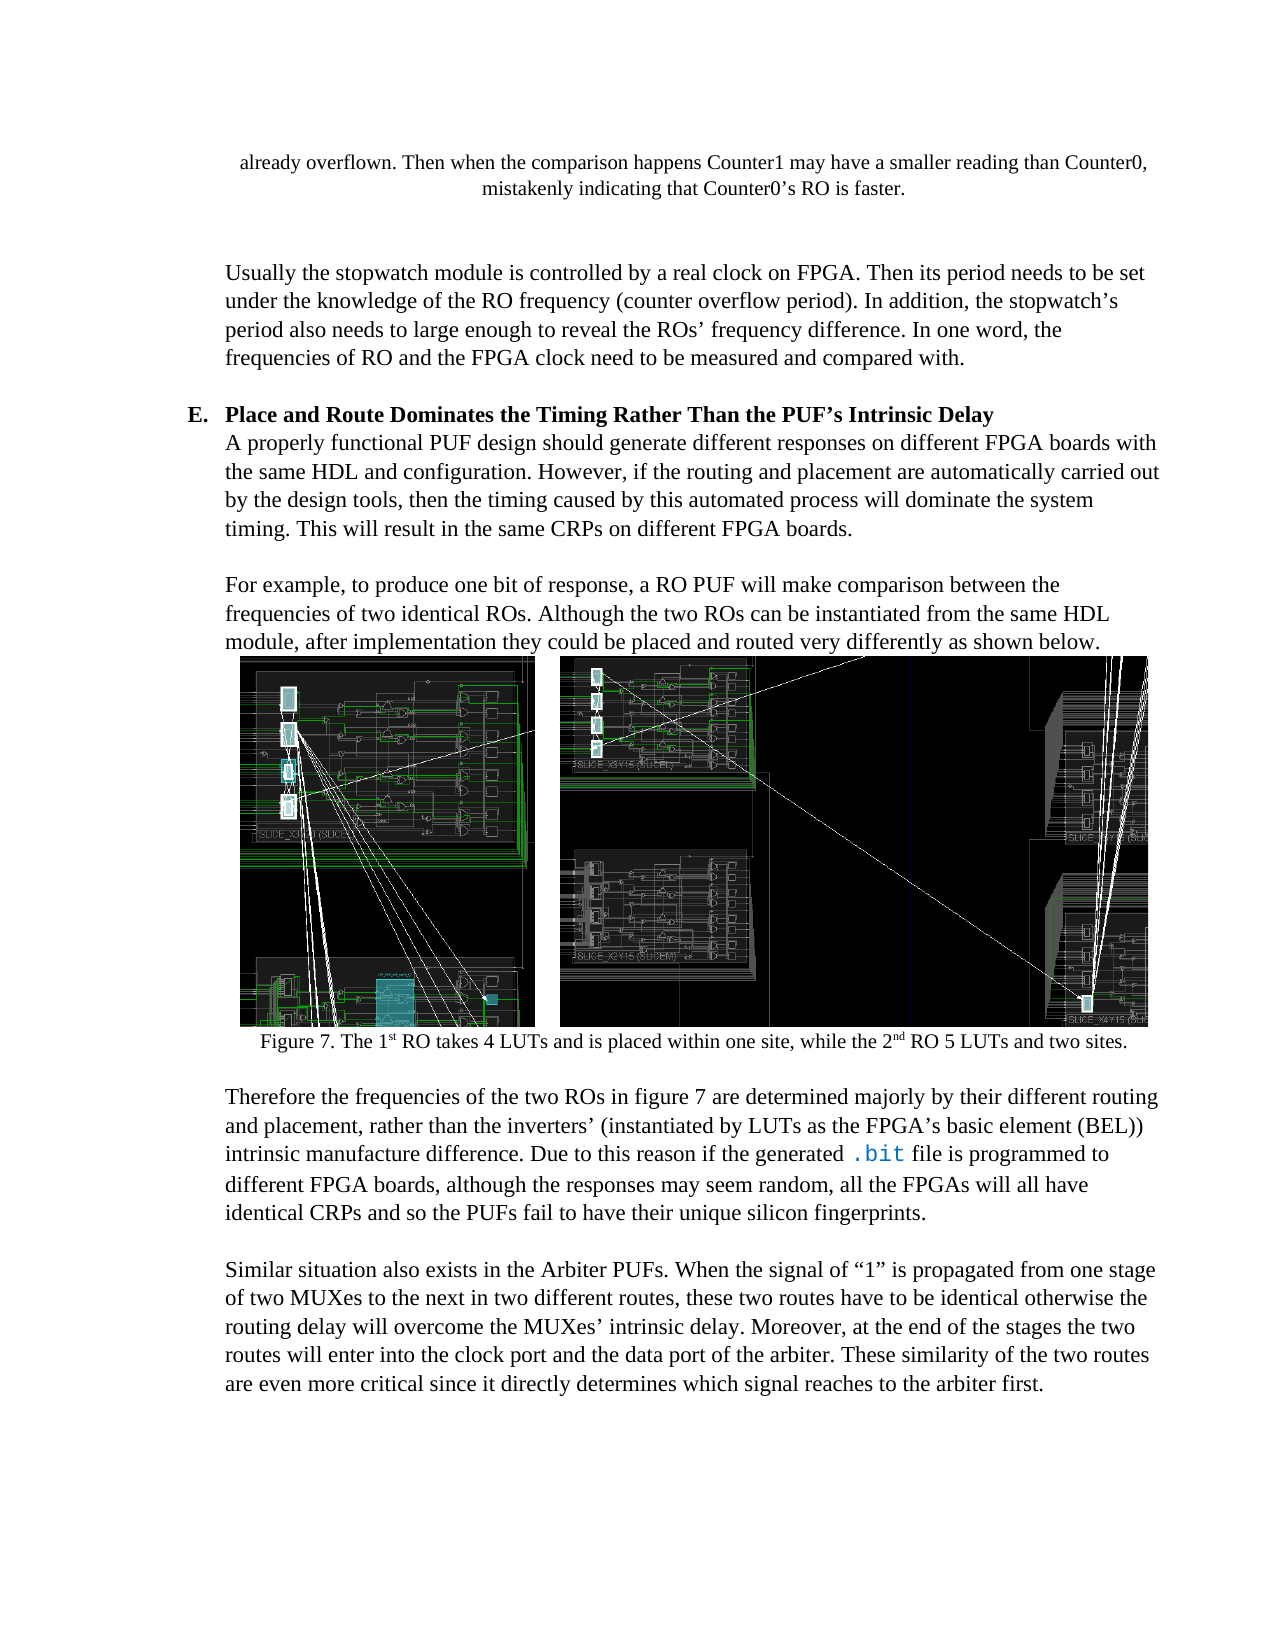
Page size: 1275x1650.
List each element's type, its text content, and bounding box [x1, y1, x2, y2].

list Figure 7. The 1st RO takes 4 LUTs and is placed within one site, while the 2nd RO 5 LUTs and two sites. [225, 1029, 1162, 1053]
list For example, to produce one bit of response, a RO PUF will make comparison between the frequencies of two identical ROs. Although the two ROs can be instantiated from the same HDL module, after implementation they could be placed and routed very differently as shown below. [225, 572, 1162, 655]
list Therefore the frequencies of the two ROs in figure 7 are determined majorly by their different routing and placement, rather than the inverters’ (instantiated by LUTs as the FPGA’s basic element (BEL)) intrinsic manufacture difference. Due to this reason if the generated .bit file is programmed to different FPGA boards, although the responses may seem random, all the FPGAs will all have identical CRPs and so the PUFs fail to have their unique silicon fingerprints. [225, 1083, 1162, 1225]
list A properly functional PUF design should generate different responses on different FPGA boards with the same HDL and configuration. However, if the routing and placement are automatically carried out by the design tools, then the timing caused by this automated process will dominate the system timing. This will result in the same CRPs on different FPGA boards. [225, 429, 1162, 541]
list Similar situation also exists in the Arbiter PUFs. When the signal of “1” is propagated from one stage of two MUXes to the next in two different routes, these two routes have to be identical otherwise the routing delay will overcome the MUXes’ intrinsic delay. Moreover, at the end of the stages the two routes will enter into the clock port and the data port of the arbiter. These similarity of the two routes are even more critical since it directly determines which signal reaches to the arbiter first. [225, 1256, 1162, 1396]
picture [239, 656, 1149, 1027]
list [225, 150, 1162, 200]
list Usually the stopwatch module is controlled by a real clock on FPGA. Then its period needs to be set under the knowledge of the RO frequency (counter overflow period). In addition, the stopwatch’s period also needs to large enough to reveal the ROs’ frequency difference. In one word, the frequencies of RO and the FPGA clock need to be measured and compared with. [225, 259, 1162, 370]
list Place and Route Dominates the Timing Rather Than the PUF’s Intrinsic Delay [187, 401, 1162, 427]
